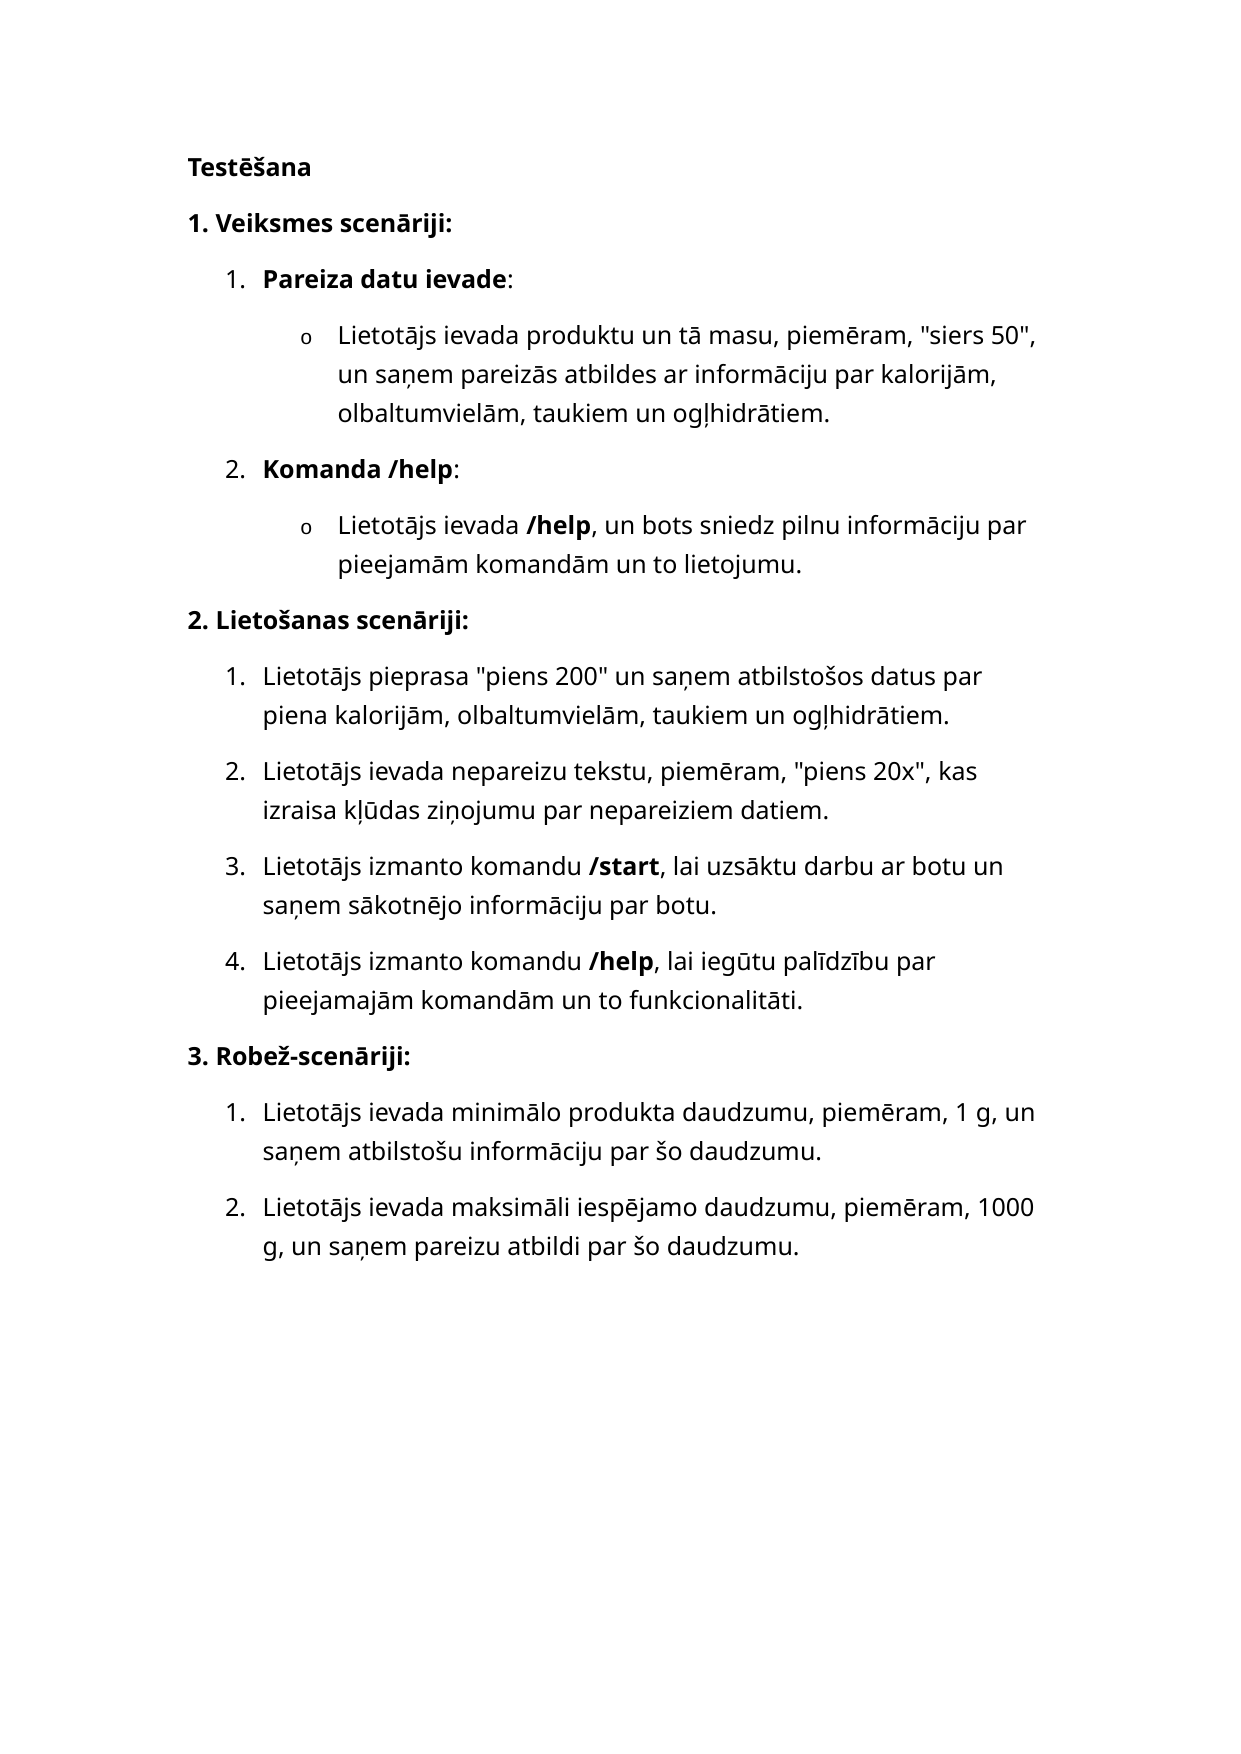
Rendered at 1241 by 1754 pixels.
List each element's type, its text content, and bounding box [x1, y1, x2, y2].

list Lietotājs izmanto komandu /start, lai uzsāktu darbu ar botu un saņem sākotnējo informāciju par botu. [225, 848, 1053, 922]
list Lietotājs ievada produktu un tā masu, piemēram, "siers 50", un saņem pareizās atbildes ar informāciju par kalorijām, olbaltumvielām, taukiem un ogļhidrātiem. [300, 317, 1053, 430]
text 2. Lietošanas scenāriji: [187, 602, 1053, 637]
text Testēšana [187, 150, 1053, 184]
list Komanda /help: [225, 452, 1053, 486]
list Lietotājs ievada /help, un bots sniedz pilnu informāciju par pieejamām komandām un to lietojumu. [300, 507, 1053, 581]
text 3. Robež-scenāriji: [187, 1038, 1053, 1072]
list Lietotājs ievada maksimāli iespējamo daudzumu, piemēram, 1000 g, un saņem pareizu atbildi par šo daudzumu. [225, 1189, 1053, 1262]
list Lietotājs pieprasa "piens 200" un saņem atbilstošos datus par piena kalorijām, olbaltumvielām, taukiem un ogļhidrātiem. [225, 658, 1053, 732]
list Pareiza datu ievade: [225, 262, 1053, 296]
list Lietotājs ievada minimālo produkta daudzumu, piemēram, 1 g, un saņem atbilstošu informāciju par šo daudzumu. [225, 1094, 1053, 1167]
list Lietotājs izmanto komandu /help, lai iegūtu palīdzību par pieejamajām komandām un to funkcionalitāti. [225, 943, 1053, 1017]
list Lietotājs ievada nepareizu tekstu, piemēram, "piens 20x", kas izraisa kļūdas ziņojumu par nepareiziem datiem. [225, 753, 1053, 827]
text 1. Veiksmes scenāriji: [187, 206, 1053, 240]
